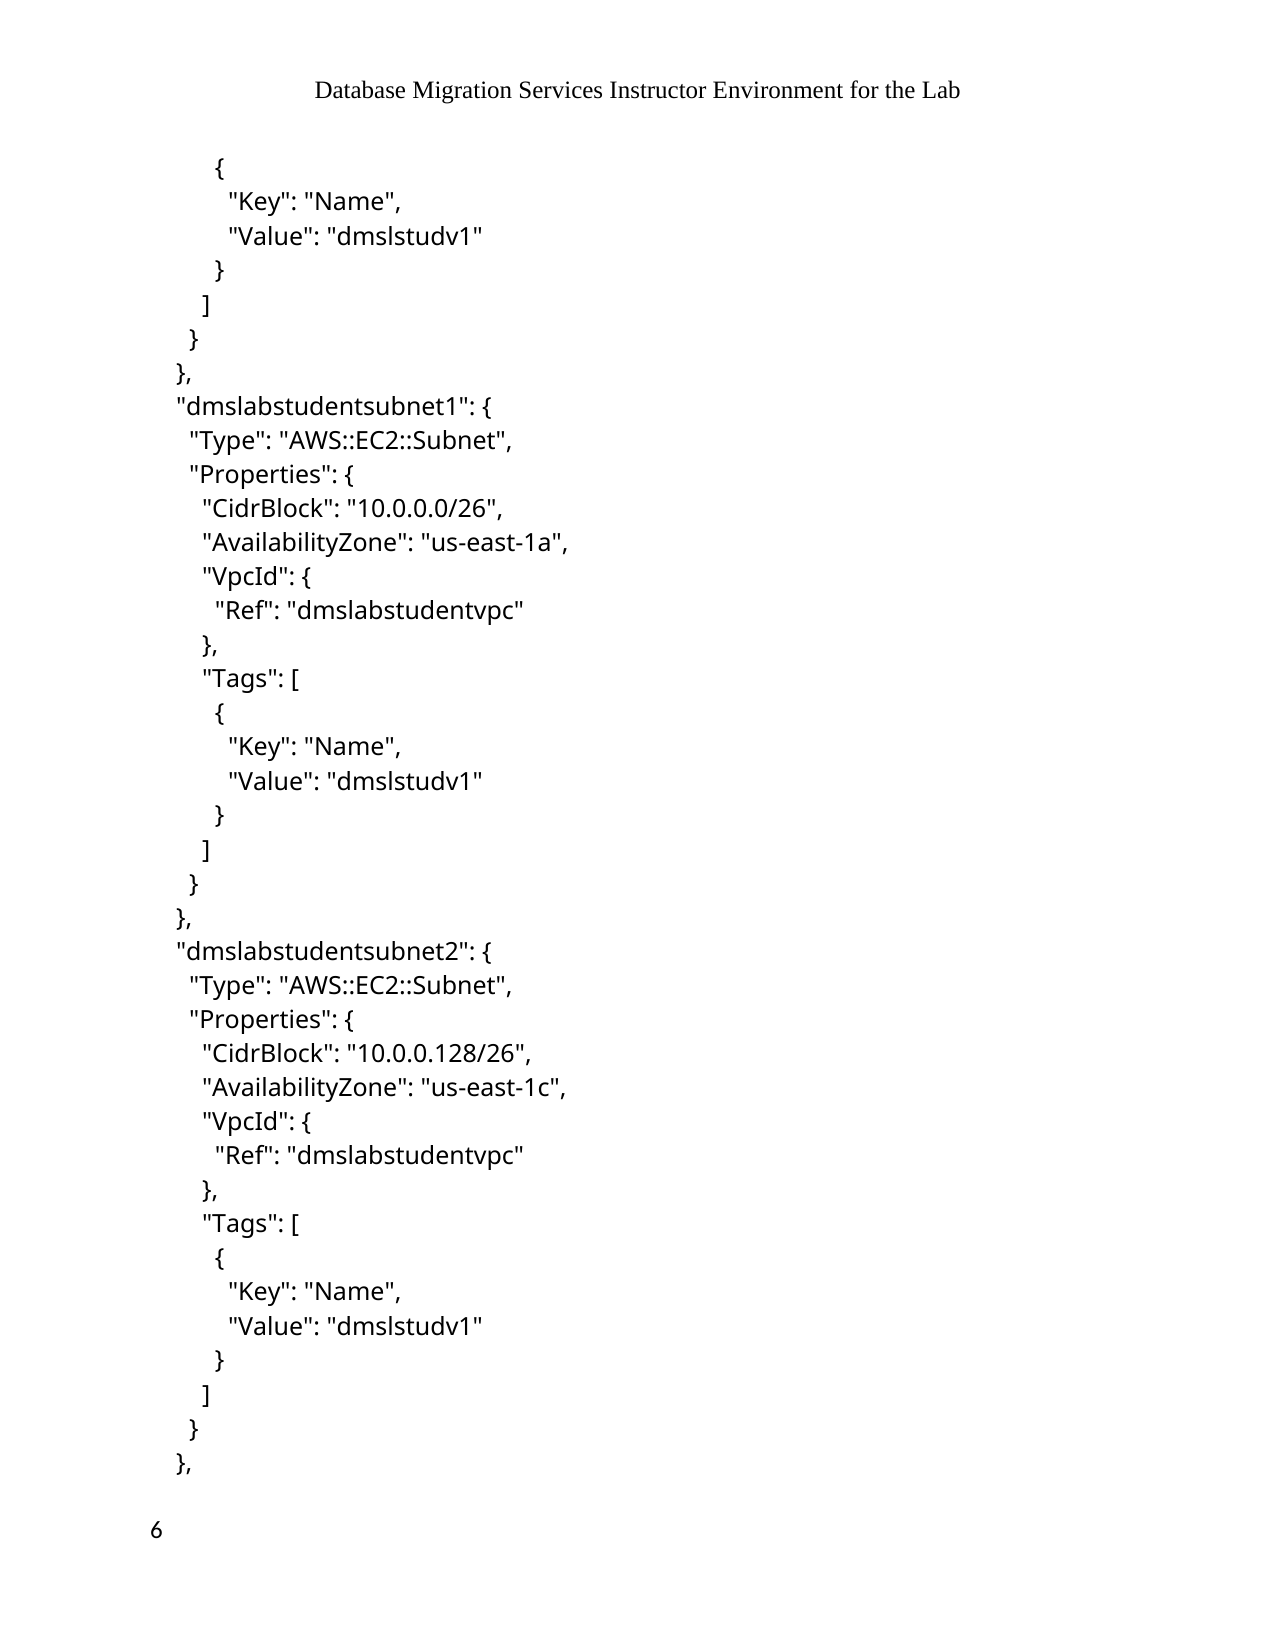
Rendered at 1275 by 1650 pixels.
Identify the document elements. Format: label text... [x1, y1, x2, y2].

text } [150, 865, 1125, 899]
text "CidrBlock": "10.0.0.0/26", [150, 491, 1125, 525]
text } [150, 797, 1125, 831]
text "VpcId": { [150, 559, 1125, 593]
text "AvailabilityZone": "us-east-1a", [150, 525, 1125, 559]
text "Key": "Name", [150, 184, 1125, 218]
text } [150, 252, 1125, 286]
text }, [150, 1444, 1125, 1478]
text "Type": "AWS::EC2::Subnet", [150, 422, 1125, 457]
text "dmslabstudentsubnet1": { [150, 388, 1125, 422]
text "VpcId": { [150, 1104, 1125, 1138]
text "Properties": { [150, 457, 1125, 491]
text }, [150, 627, 1125, 661]
text "Tags": [ [150, 1206, 1125, 1240]
text { [150, 1240, 1125, 1274]
text "Ref": "dmslabstudentvpc" [150, 1138, 1125, 1172]
text } [150, 320, 1125, 354]
text "Type": "AWS::EC2::Subnet", [150, 967, 1125, 1002]
text }, [150, 899, 1125, 933]
text { [150, 695, 1125, 729]
text "Tags": [ [150, 661, 1125, 695]
text }, [150, 354, 1125, 388]
text ] [150, 1376, 1125, 1410]
text ] [150, 286, 1125, 320]
text "Ref": "dmslabstudentvpc" [150, 593, 1125, 627]
text ] [150, 831, 1125, 865]
text } [150, 1342, 1125, 1376]
text "CidrBlock": "10.0.0.128/26", [150, 1036, 1125, 1070]
text "Key": "Name", [150, 729, 1125, 763]
text { [150, 150, 1125, 184]
text "Properties": { [150, 1002, 1125, 1036]
text } [150, 1410, 1125, 1444]
text "dmslabstudentsubnet2": { [150, 933, 1125, 967]
text "Value": "dmslstudv1" [150, 218, 1125, 252]
text "AvailabilityZone": "us-east-1c", [150, 1070, 1125, 1104]
text "Key": "Name", [150, 1274, 1125, 1308]
text "Value": "dmslstudv1" [150, 763, 1125, 797]
text "Value": "dmslstudv1" [150, 1308, 1125, 1342]
text }, [150, 1172, 1125, 1206]
